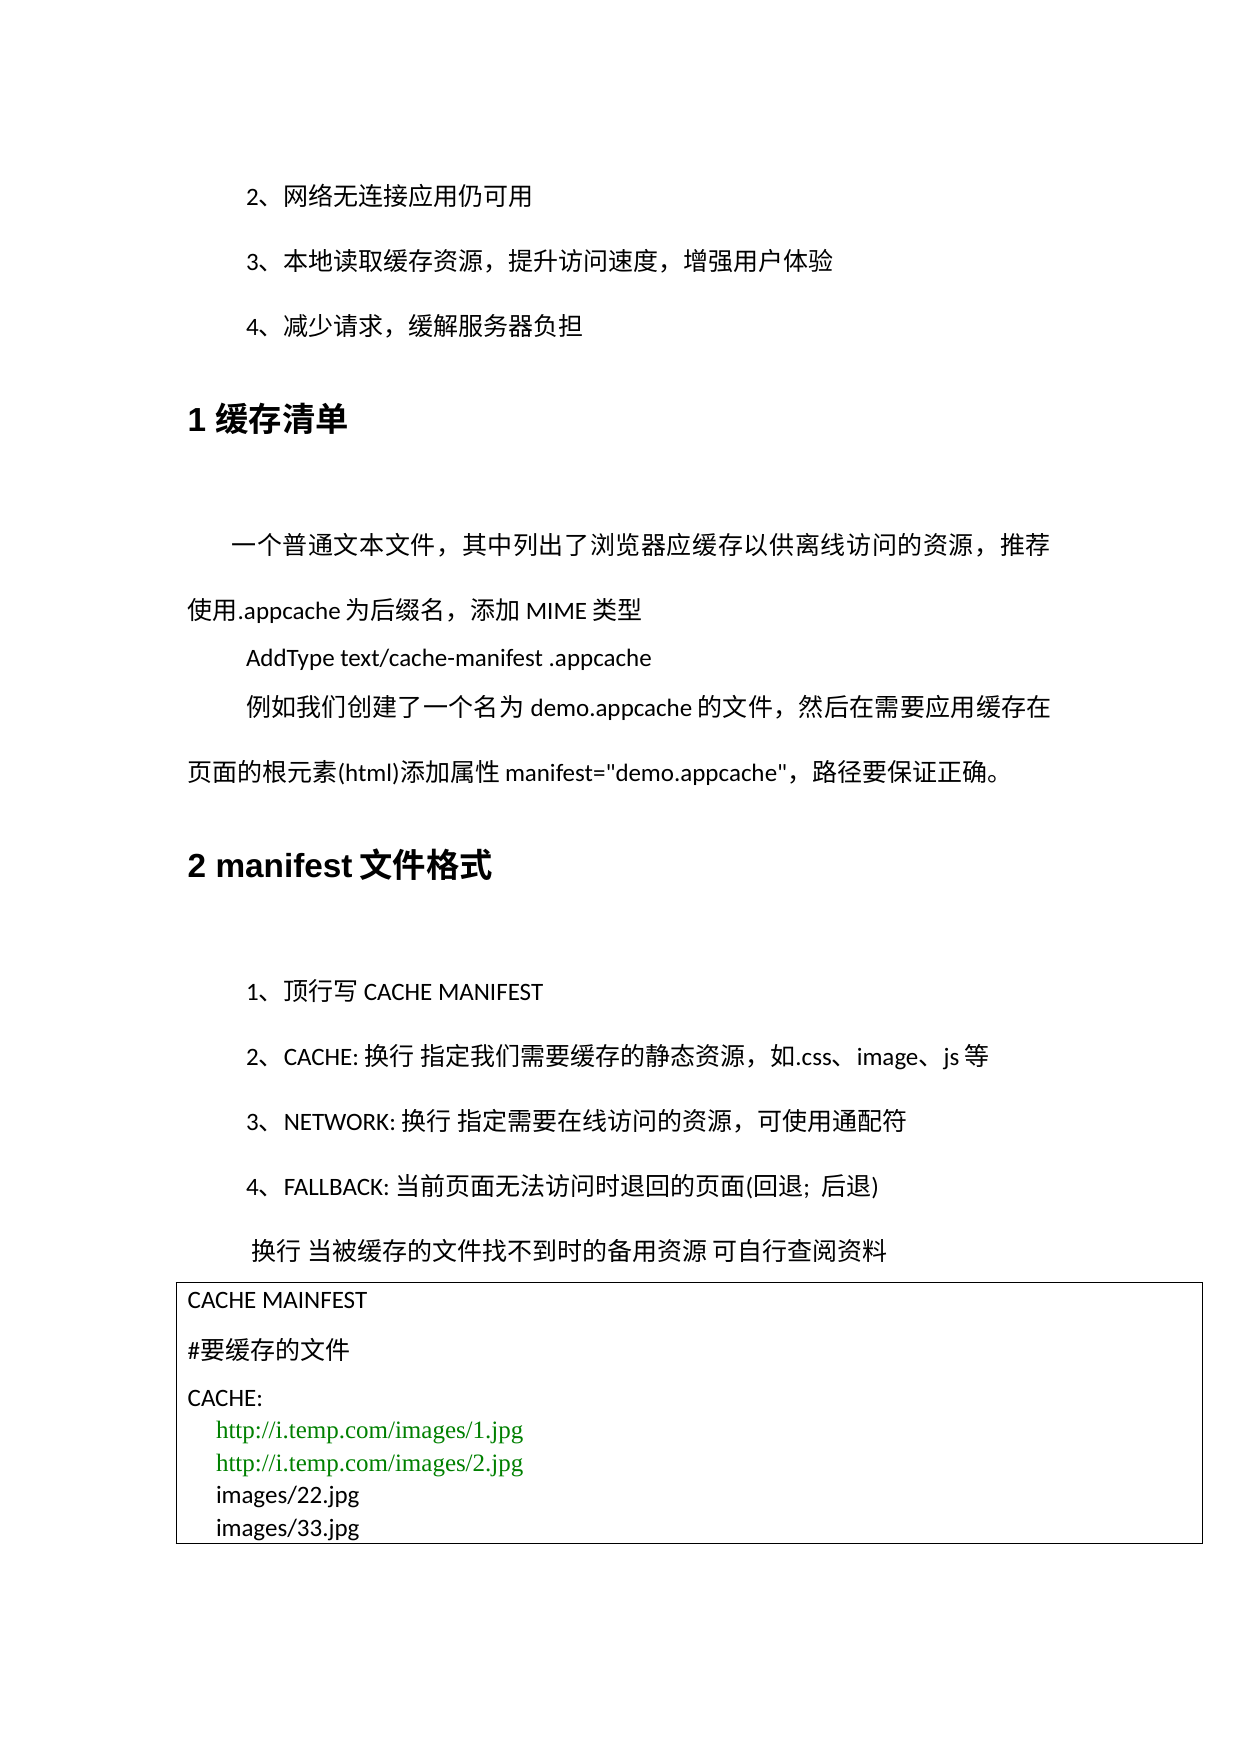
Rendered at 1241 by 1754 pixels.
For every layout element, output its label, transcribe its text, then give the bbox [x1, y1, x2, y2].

text 2、CACHE: 换行 指定我们需要缓存的静态资源，如.css、image、js等 [187, 1022, 1053, 1087]
text 3、本地读取缓存资源，提升访问速度，增强用户体验 [187, 227, 1053, 292]
text 2、网络无连接应用仍可用 [187, 162, 1053, 227]
text 3、NETWORK: 换行 指定需要在线访问的资源，可使用通配符 [187, 1087, 1053, 1152]
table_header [177, 1283, 1202, 1543]
text AddType text/cache-manifest .appcache [187, 641, 1053, 673]
subtitle 2 manifest文件格式 [187, 830, 1053, 895]
subtitle 1 缓存清单 [187, 384, 1053, 449]
text 例如我们创建了一个名为demo.appcache的文件，然后在需要应用缓存在页面的根元素(html)添加属性manifest="demo.appcache"，路径要保证正确。 [187, 673, 1053, 803]
text 一个普通文本文件，其中列出了浏览器应缓存以供离线访问的资源，推荐使用.appcache为后缀名，添加MIME类型 [187, 511, 1053, 641]
text 换行 当被缓存的文件找不到时的备用资源 可自行查阅资料 [187, 1217, 1053, 1282]
text 4、减少请求，缓解服务器负担 [187, 292, 1053, 357]
text 1、顶行写CACHE MANIFEST [187, 957, 1053, 1022]
text 4、FALLBACK: 当前页面无法访问时退回的页面(回退; 后退) [187, 1152, 1053, 1217]
